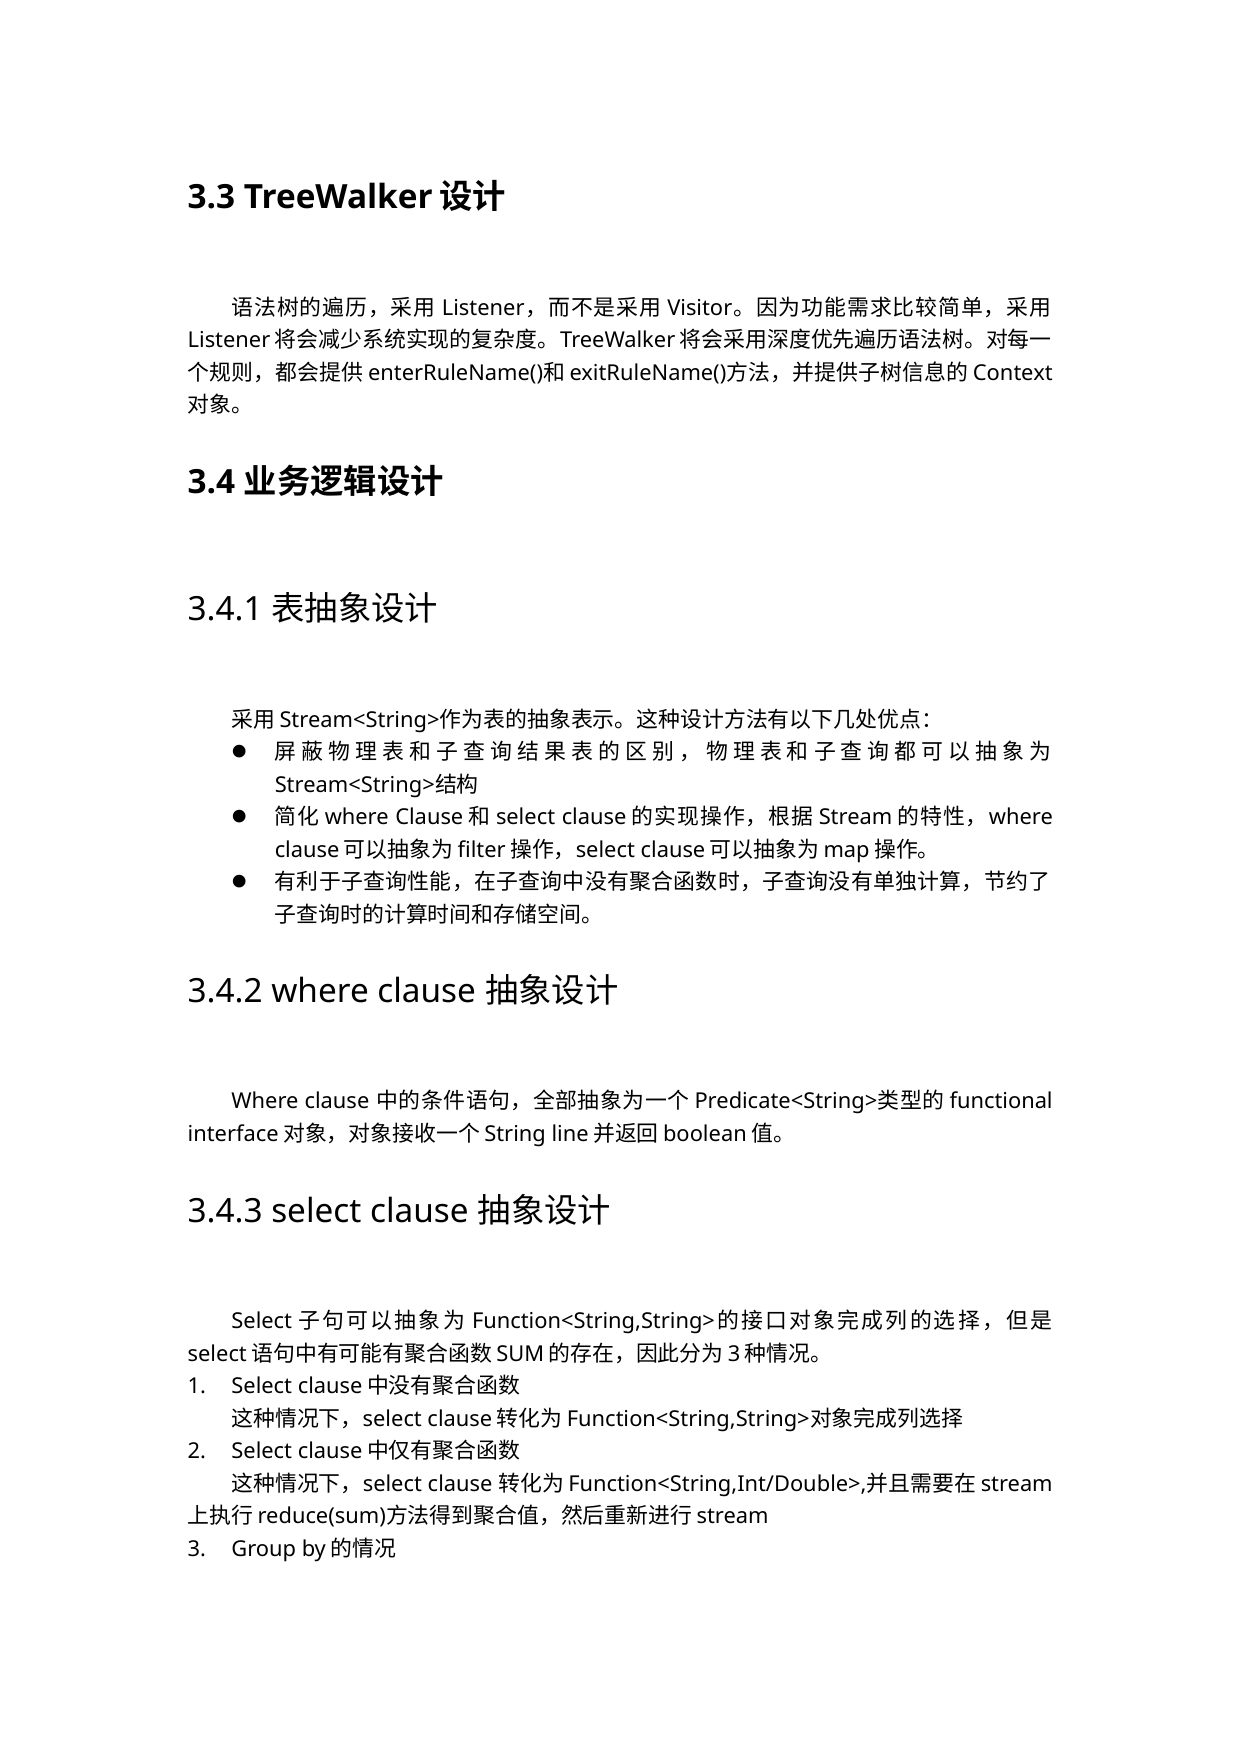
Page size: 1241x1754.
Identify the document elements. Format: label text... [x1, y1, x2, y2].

text Where clause 中的条件语句，全部抽象为一个Predicate<String>类型的functional interface对象，对象接收一个String line并返回boolean值。 [187, 1083, 1053, 1148]
list 这种情况下，select clause转化为Function<String,String>对象完成列选择 [231, 1400, 1053, 1433]
list Select clause中仅有聚合函数 [187, 1433, 1053, 1465]
subtitle 3.4.1 表抽象设计 [187, 574, 1053, 639]
text 这种情况下，select clause 转化为Function<String,Int/Double>,并且需要在stream上执行reduce(sum)方法得到聚合值，然后重新进行stream [187, 1465, 1053, 1530]
subtitle 3.4.2 where clause 抽象设计 [187, 956, 1053, 1021]
list 屏蔽物理表和子查询结果表的区别，物理表和子查询都可以抽象为Stream<String>结构 [231, 734, 1053, 799]
list 简化where Clause和select clause的实现操作，根据Stream的特性，where clause可以抽象为filter操作，select clause可以抽象为map操作。 [231, 799, 1053, 864]
subtitle 3.4.3 select clause 抽象设计 [187, 1175, 1053, 1240]
text 采用Stream<String>作为表的抽象表示。这种设计方法有以下几处优点： [187, 701, 1053, 734]
text 语法树的遍历，采用Listener，而不是采用Visitor。因为功能需求比较简单，采用Listener将会减少系统实现的复杂度。TreeWalker将会采用深度优先遍历语法树。对每一个规则，都会提供enterRuleName()和exitRuleName()方法，并提供子树信息的Context对象。 [187, 289, 1053, 419]
list 有利于子查询性能，在子查询中没有聚合函数时，子查询没有单独计算，节约了子查询时的计算时间和存储空间。 [231, 864, 1053, 929]
subtitle 3.3 TreeWalker设计 [187, 162, 1053, 227]
subtitle 3.4 业务逻辑设计 [187, 446, 1053, 511]
list Select clause中没有聚合函数 [187, 1368, 1053, 1400]
list Group by的情况 [187, 1530, 1053, 1563]
text Select子句可以抽象为Function<String,String>的接口对象完成列的选择，但是select语句中有可能有聚合函数SUM的存在，因此分为3种情况。 [187, 1303, 1053, 1368]
